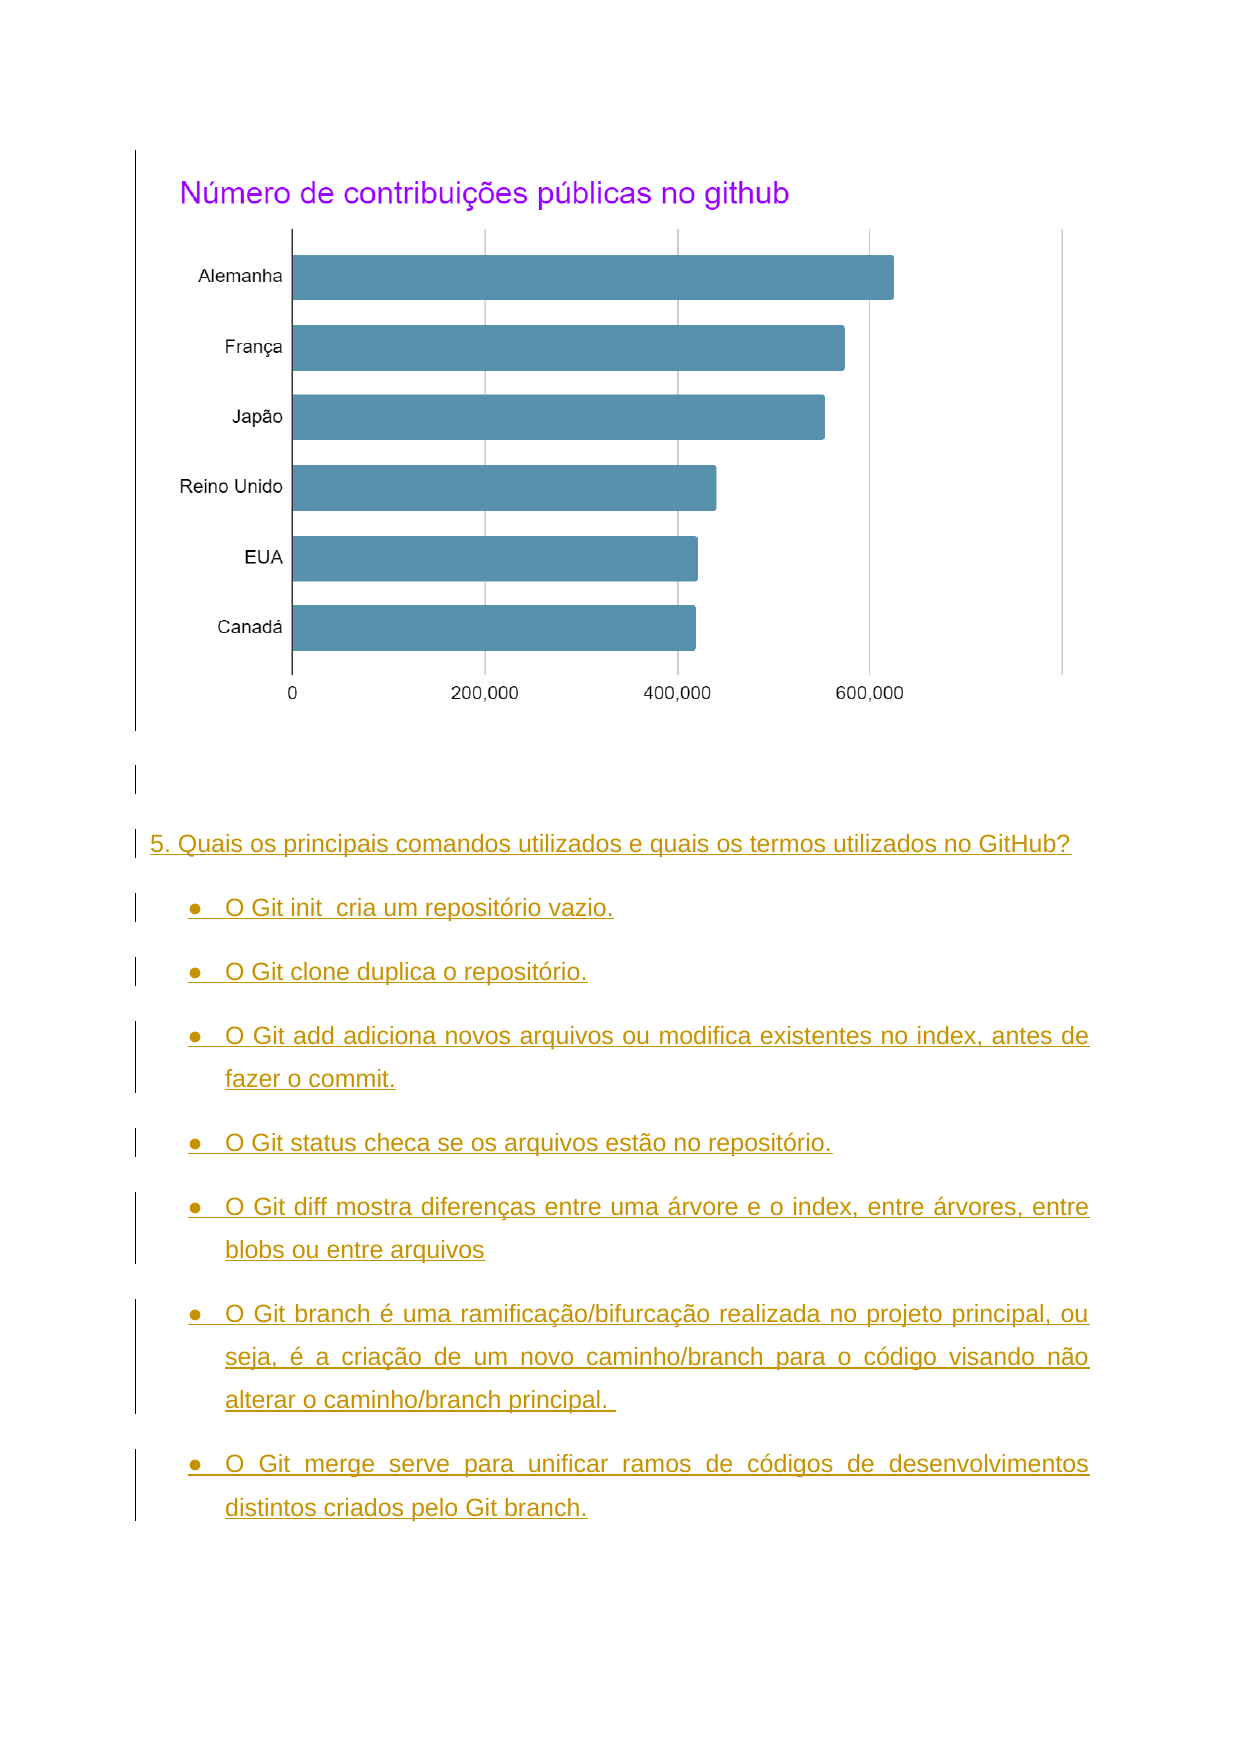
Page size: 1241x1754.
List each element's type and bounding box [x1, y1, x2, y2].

picture [150, 150, 1091, 732]
